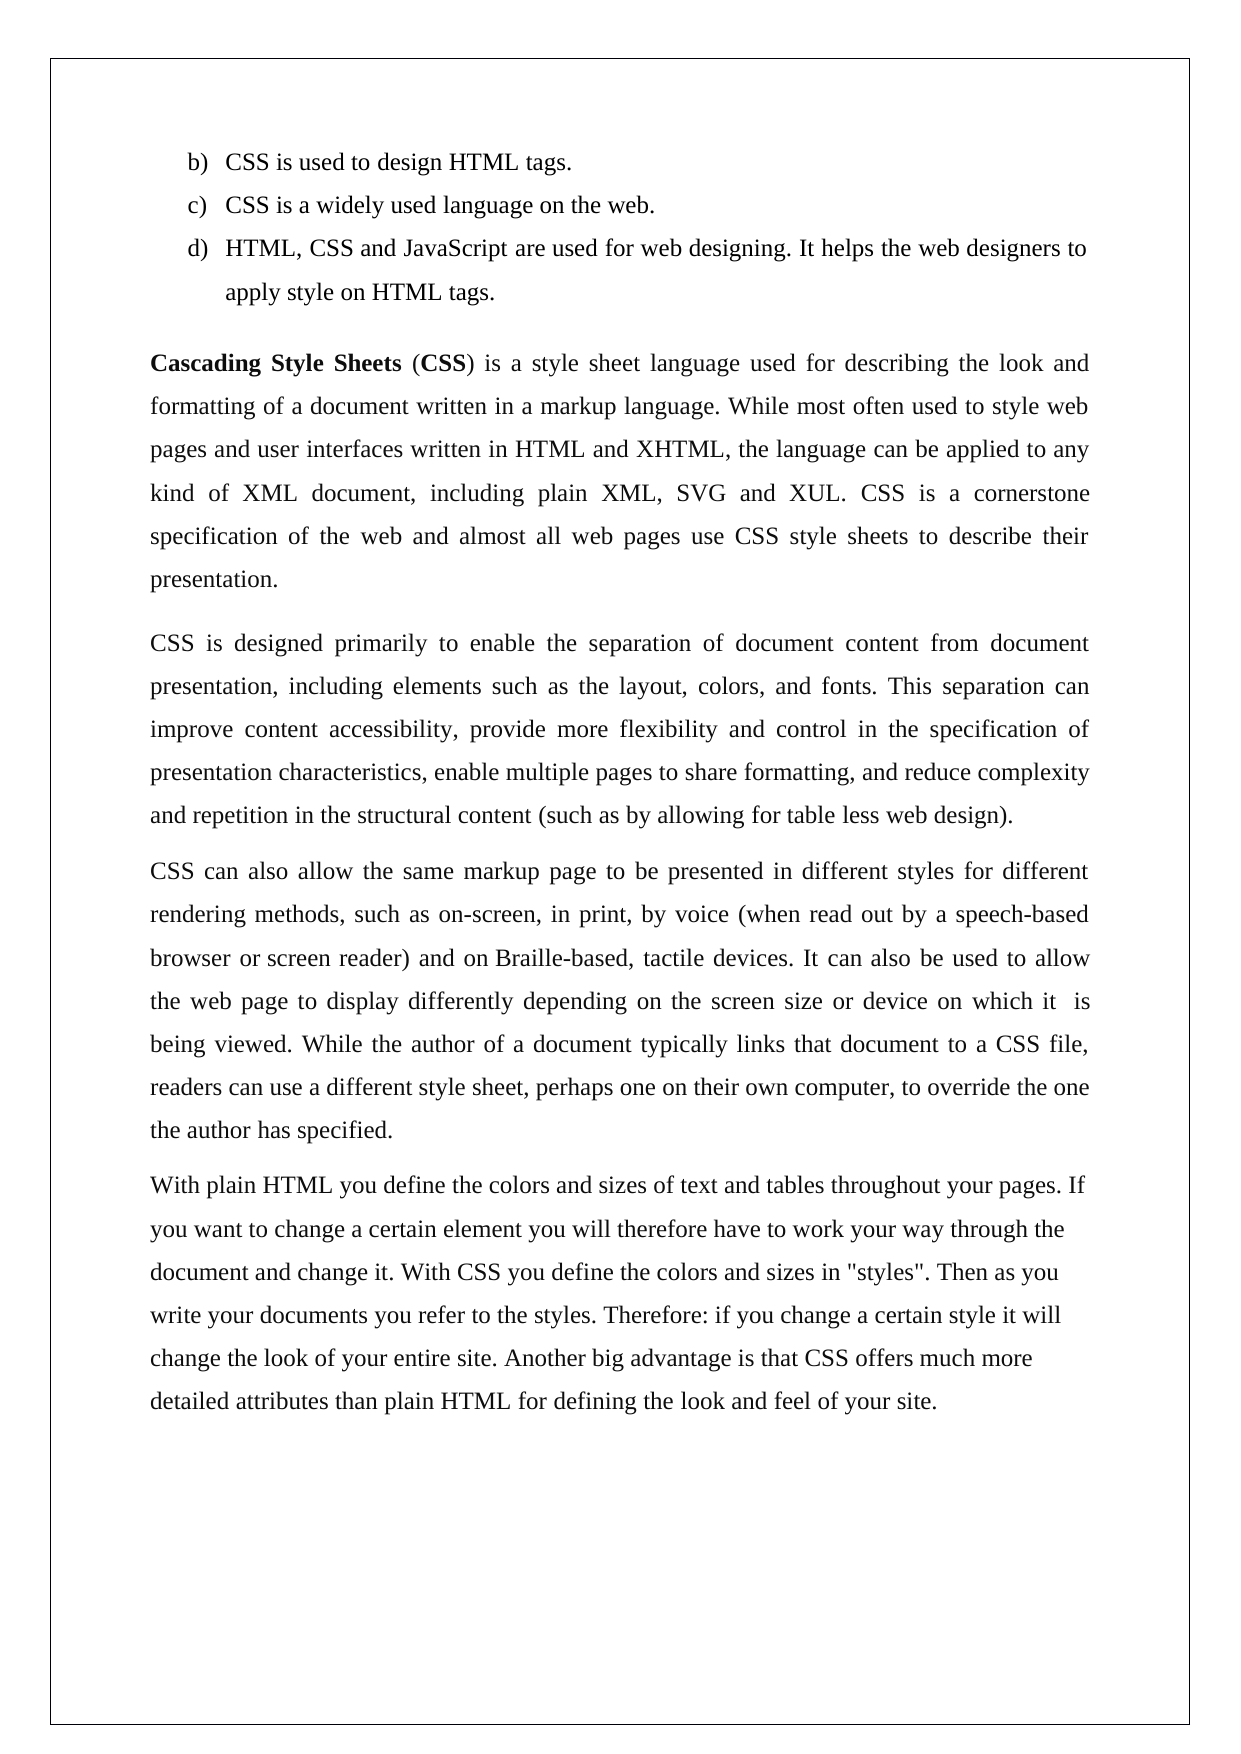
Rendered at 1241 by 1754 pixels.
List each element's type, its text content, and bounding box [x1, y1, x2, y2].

list CSS is a widely used language on the web. [187, 190, 1180, 219]
text CSS can also allow the same markup page to be presented in different styles for different rendering methods, such as on-screen, in print, by voice (when read out by a speech-based browser or screen reader) and on Braille-based, tactile devices. It can also be used to allow the web page to display differently depending on the screen size or device on which it is being viewed. While the author of a document typically links that document to a CSS file, readers can use a different style sheet, perhaps one on their own computer, to override the one the author has specified. [150, 856, 1090, 1144]
list HTML, CSS and JavaScript are used for web designing. It helps the web designers to apply style on HTML tags. [187, 233, 1090, 306]
text Cascading Style Sheets (CSS) is a style sheet language used for describing the look and formatting of a document written in a markup language. While most often used to style web pages and user interfaces written in HTML and XHTML, the language can be applied to any kind of XML document, including plain XML, SVG and XUL. CSS is a cornerstone specification of the web and almost all web pages use CSS style sheets to describe their presentation. [150, 348, 1091, 593]
text CSS is designed primarily to enable the separation of document content from document presentation, including elements such as the layout, colors, and fonts. This separation can improve content accessibility, provide more flexibility and control in the specification of presentation characteristics, enable multiple pages to share formatting, and reduce complexity and repetition in the structural content (such as by allowing for table less web design). [150, 628, 1091, 829]
list CSS is used to design HTML tags. [187, 147, 1180, 176]
text With plain HTML you define the colors and sizes of text and tables throughout your pages. If you want to change a certain element you will therefore have to work your way through the document and change it. With CSS you define the colors and sizes in "styles". Then as you write your documents you refer to the styles. Therefore: if you change a certain style it will change the look of your entire site. Another big advantage is that CSS offers much more detailed attributes than plain HTML for defining the look and feel of your site. [150, 1171, 1087, 1415]
